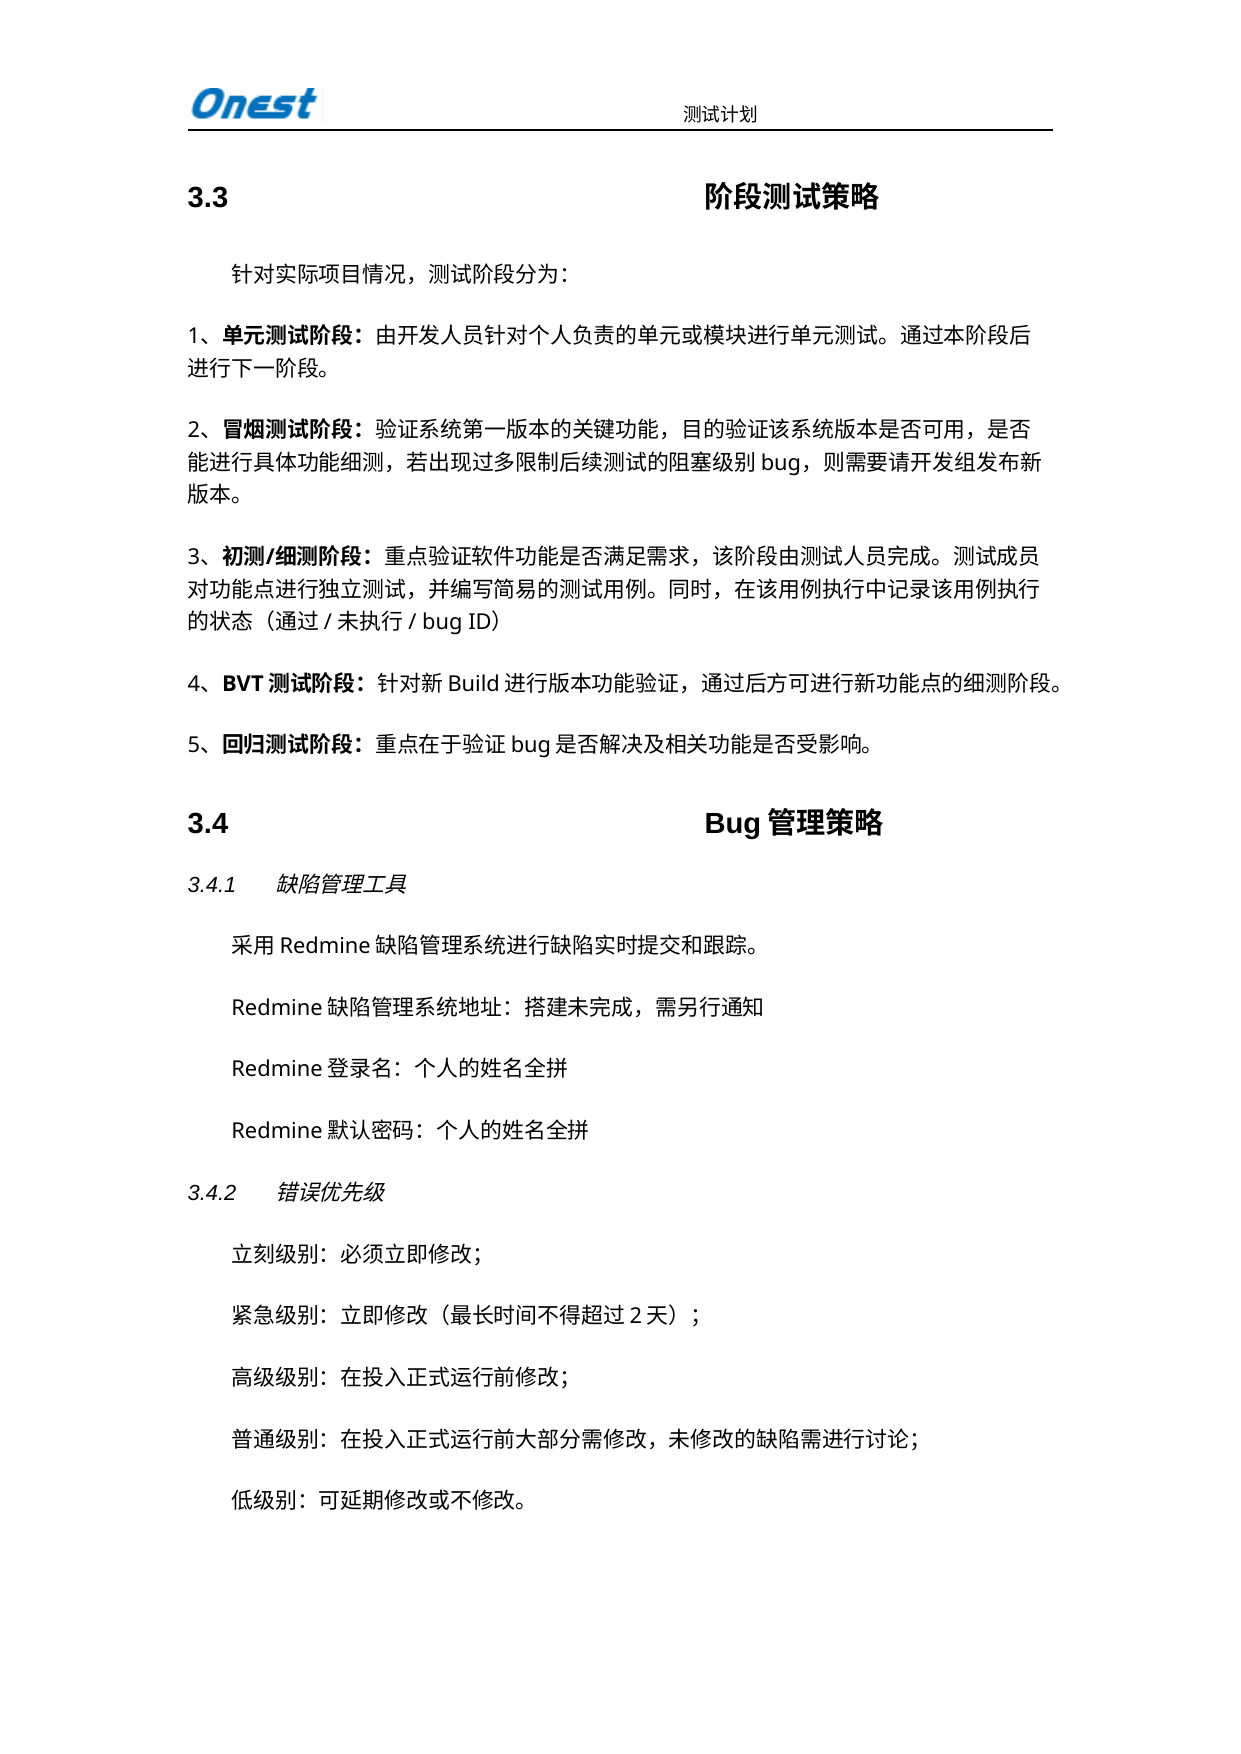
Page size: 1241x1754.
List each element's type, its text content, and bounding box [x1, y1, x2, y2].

subtitle 阶段测试策略 [187, 162, 1053, 227]
subtitle 错误优先级 [187, 1174, 1053, 1207]
text 低级别：可延期修改或不修改。 [187, 1483, 1053, 1515]
text Redmine默认密码：个人的姓名全拼 [187, 1113, 1053, 1145]
text 5、回归测试阶段：重点在于验证bug是否解决及相关功能是否受影响。 [187, 727, 1053, 759]
text Redmine登录名：个人的姓名全拼 [187, 1051, 1053, 1084]
text 1、单元测试阶段：由开发人员针对个人负责的单元或模块进行单元测试。通过本阶段后进行下一阶段。 [187, 318, 1053, 383]
text 立刻级别：必须立即修改； [187, 1236, 1053, 1269]
text 3、初测/细测阶段：重点验证软件功能是否满足需求，该阶段由测试人员完成。测试成员对功能点进行独立测试，并编写简易的测试用例。同时，在该用例执行中记录该用例执行的状态（通过 / 未执行 / bug ID） [187, 539, 1053, 636]
text 2、冒烟测试阶段：验证系统第一版本的关键功能，目的验证该系统版本是否可用，是否能进行具体功能细测，若出现过多限制后续测试的阻塞级别bug，则需要请开发组发布新版本。 [187, 412, 1053, 509]
subtitle 缺陷管理工具 [187, 866, 1053, 899]
text Redmine缺陷管理系统地址：搭建未完成，需另行通知 [187, 989, 1053, 1022]
text 4、BVT测试阶段：针对新Build进行版本功能验证，通过后方可进行新功能点的细测阶段。 [187, 665, 1053, 698]
picture [187, 88, 324, 122]
subtitle Bug管理策略 [187, 789, 1053, 854]
text 采用Redmine缺陷管理系统进行缺陷实时提交和跟踪。 [187, 928, 1053, 960]
text 普通级别：在投入正式运行前大部分需修改，未修改的缺陷需进行讨论； [187, 1421, 1053, 1454]
text 针对实际项目情况，测试阶段分为： [187, 256, 1053, 289]
text 紧急级别：立即修改（最长时间不得超过2天）； [187, 1298, 1053, 1330]
text 高级级别：在投入正式运行前修改； [187, 1359, 1053, 1392]
